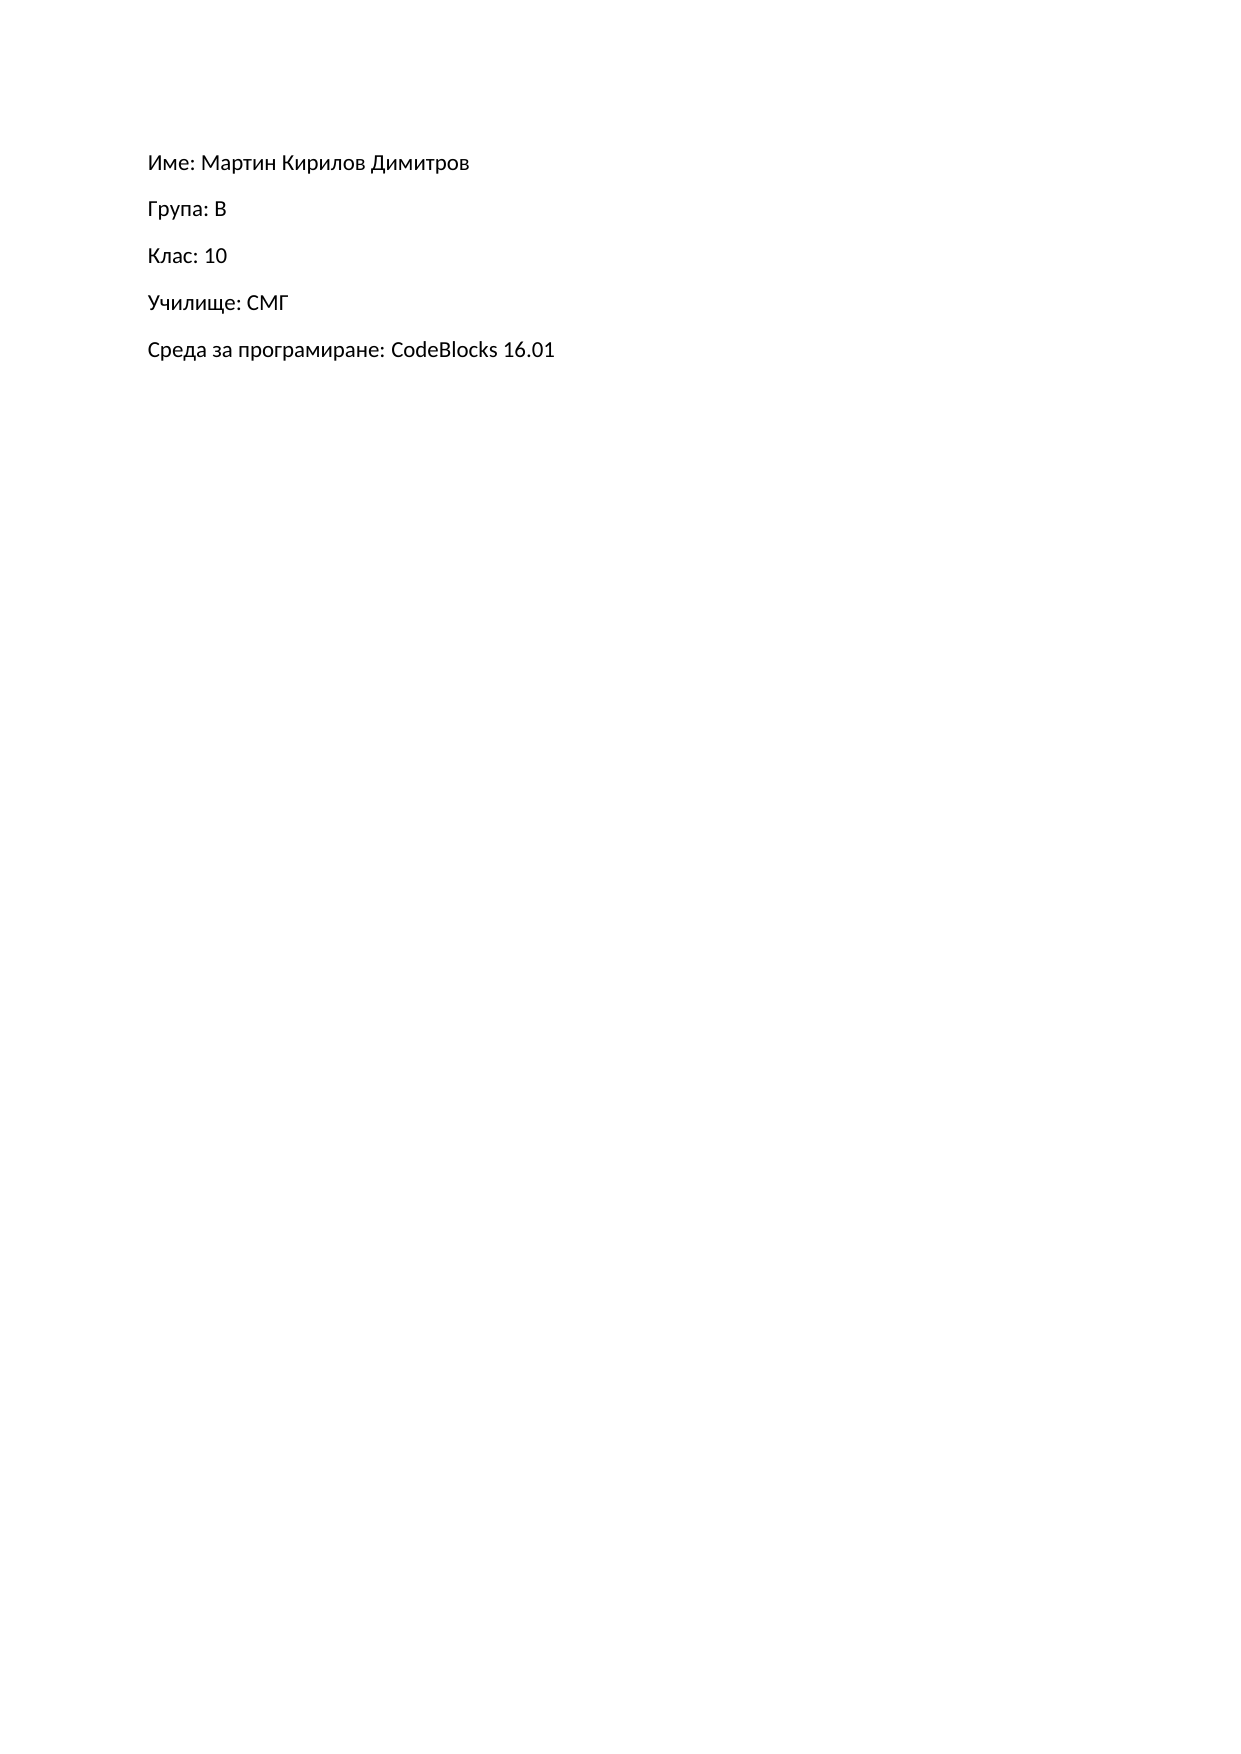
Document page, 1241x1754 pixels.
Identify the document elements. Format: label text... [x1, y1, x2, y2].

text Среда за програмиране: CodeBlocks 16.01 [148, 335, 1093, 363]
text Име: Мартин Кирилов Димитров [148, 148, 1093, 176]
text Група: B [148, 194, 1093, 222]
text Училище: СМГ [148, 288, 1093, 316]
text Клас: 10 [148, 241, 1093, 269]
